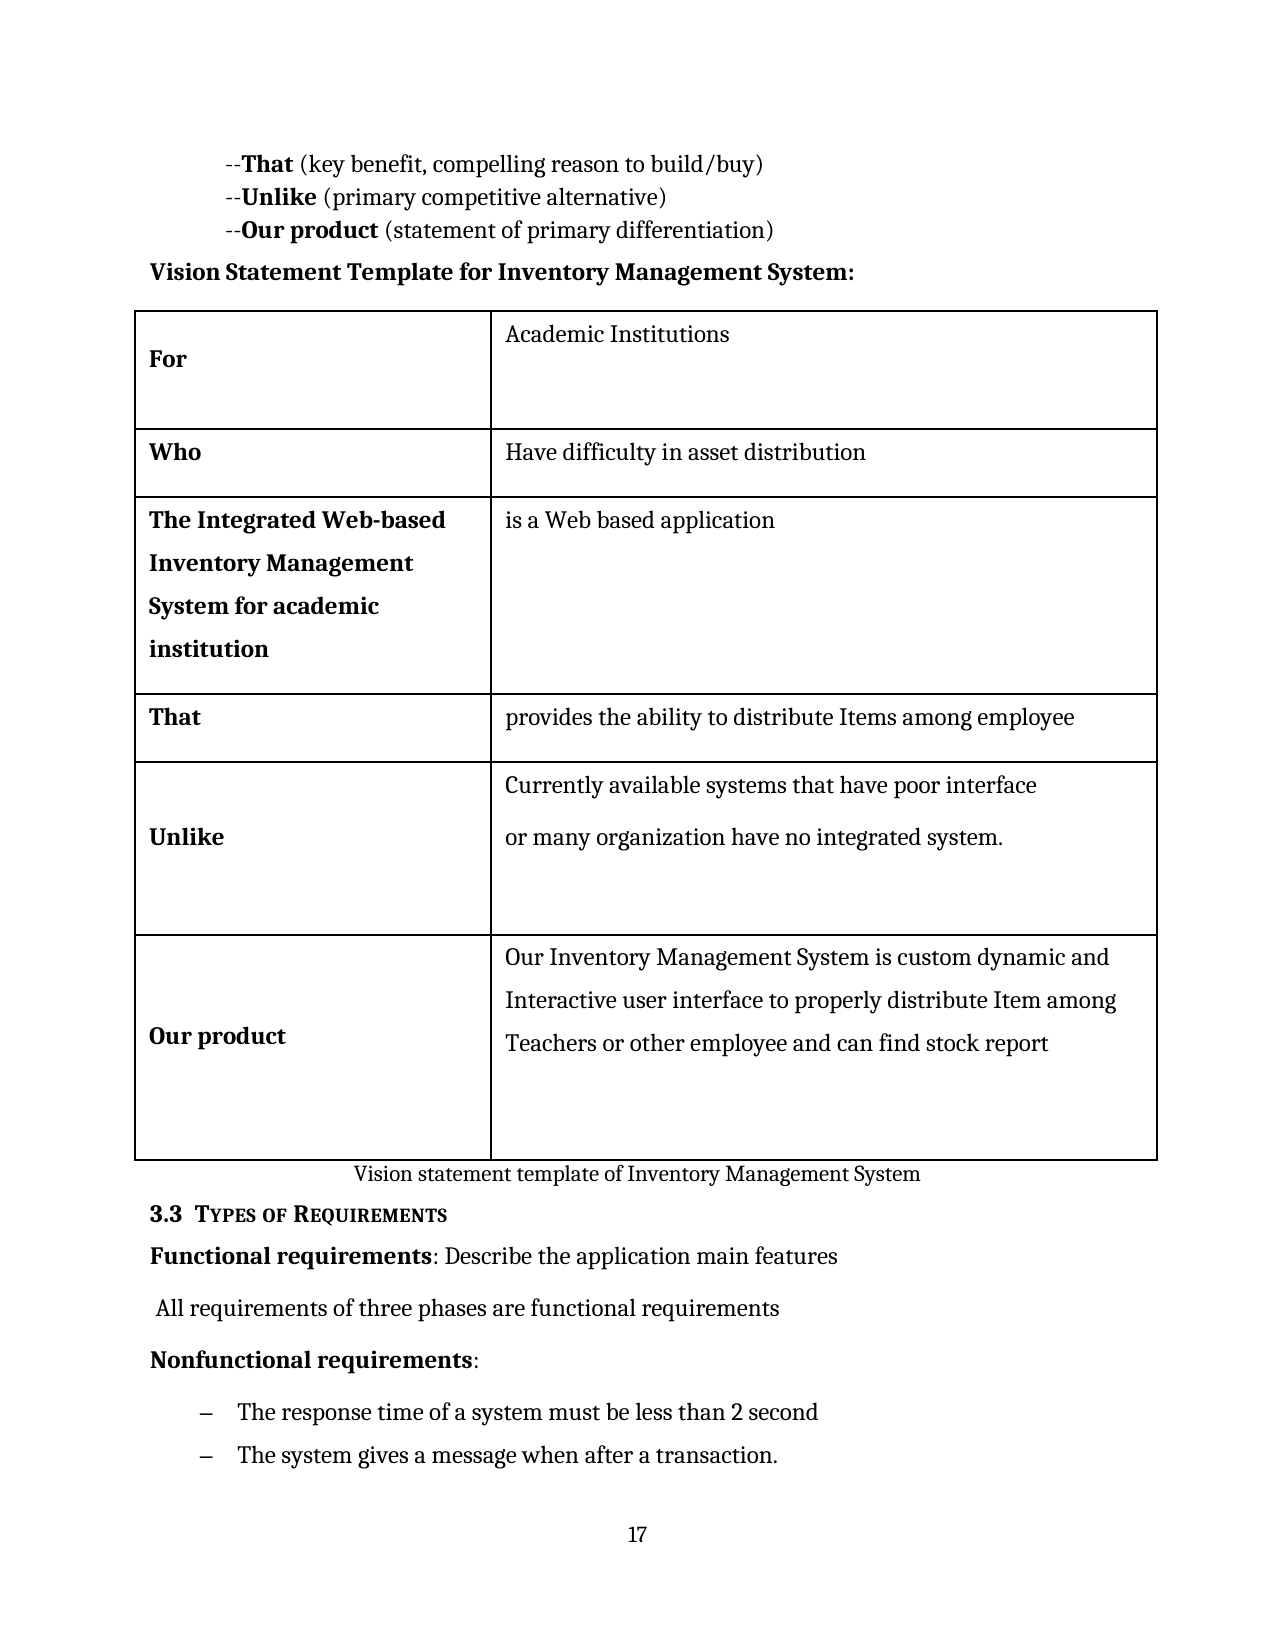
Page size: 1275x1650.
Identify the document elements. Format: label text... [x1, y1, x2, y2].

table_cell That [136, 695, 490, 761]
table_cell is a Web based application [492, 498, 1156, 693]
table_cell provides the ability to distribute Items among employee [492, 695, 1156, 761]
table_header Academic Institutions [492, 312, 1156, 428]
table_cell Our product [136, 936, 490, 1158]
list The system gives a message when after a transaction. [199, 1441, 1125, 1470]
text Nonfunctional requirements: [150, 1346, 1125, 1374]
text Vision statement template of Inventory Management System [150, 1161, 1125, 1187]
subtitle 3.3 Types of Requirements [150, 1200, 1125, 1228]
table_cell Currently available systems that have poor interface or many organization have no integrated system. [492, 763, 1156, 933]
text All requirements of three phases are functional requirements [150, 1294, 1125, 1322]
table_cell Have difficulty in asset distribution [492, 430, 1156, 496]
table_cell Unlike [136, 763, 490, 933]
table_cell Our Inventory Management System is custom dynamic and Interactive user interface to properly distribute Item among Teachers or other employee and can find stock report [492, 936, 1156, 1158]
table_header For [136, 312, 490, 428]
table_cell Who [136, 430, 490, 496]
table_cell The Integrated Web-based Inventory Management System for academic institution [136, 498, 490, 693]
text Functional requirements: Describe the application main features [150, 1242, 1125, 1270]
list The response time of a system must be less than 2 second [199, 1398, 1125, 1427]
